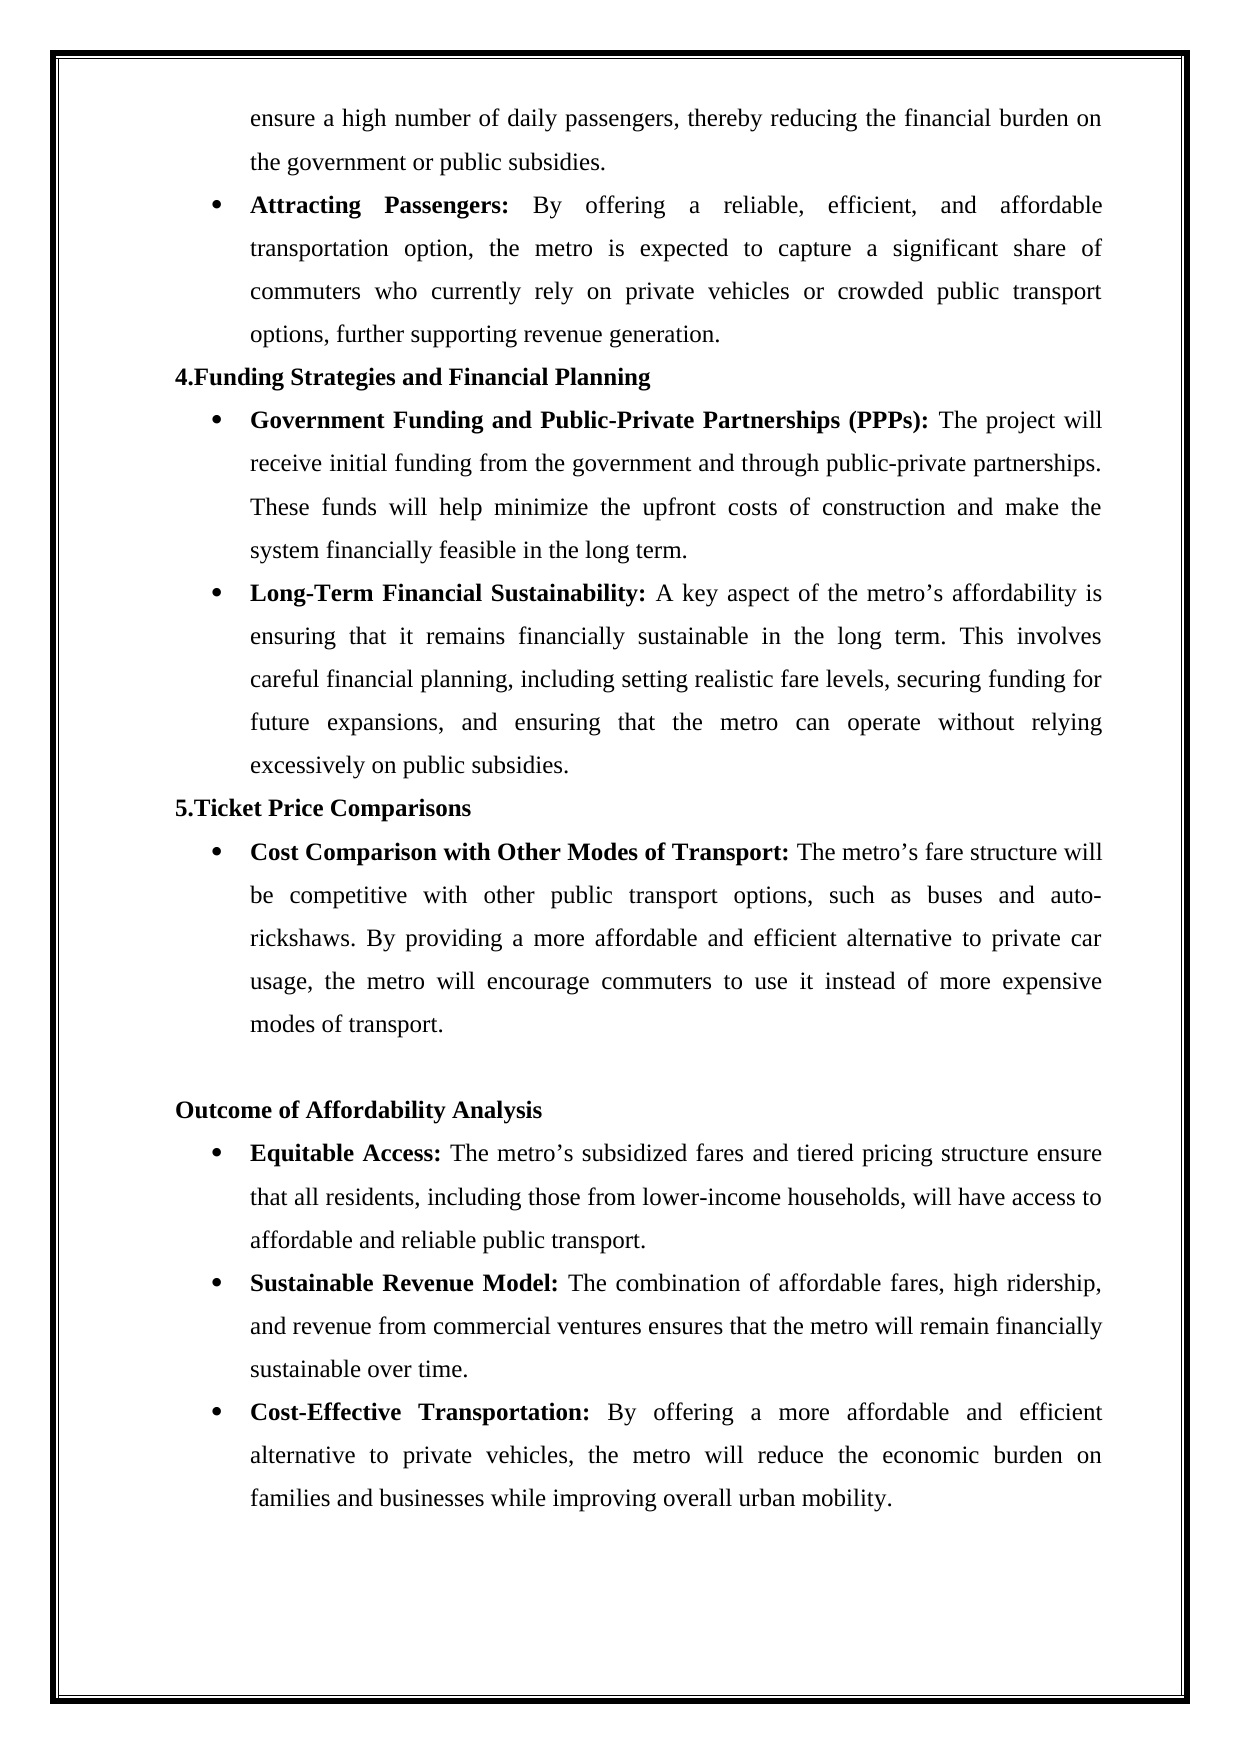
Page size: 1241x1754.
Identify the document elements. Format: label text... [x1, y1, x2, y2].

list Attracting Passengers: By offering a reliable, efficient, and affordable transportation option, the metro is expected to capture a significant share of commuters who currently rely on private vehicles or crowded public transport options, further supporting revenue generation. [212, 190, 1103, 348]
text Outcome of Affordability Analysis [175, 1095, 1103, 1124]
list Sustainable Revenue Model: The combination of affordable fares, high ridership, and revenue from commercial ventures ensures that the metro will remain financially sustainable over time. [212, 1268, 1103, 1383]
list Cost-Effective Transportation: By offering a more affordable and efficient alternative to private vehicles, the metro will reduce the economic burden on families and businesses while improving overall urban mobility. [212, 1397, 1103, 1512]
list Cost Comparison with Other Modes of Transport: The metro’s fare structure will be competitive with other public transport options, such as buses and auto-rickshaws. By providing a more affordable and efficient alternative to private car usage, the metro will encourage commuters to use it instead of more expensive modes of transport. [212, 837, 1103, 1038]
list Equitable Access: The metro’s subsidized fares and tiered pricing structure ensure that all residents, including those from lower-income households, will have access to affordable and reliable public transport. [212, 1138, 1103, 1253]
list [212, 103, 1103, 175]
list Government Funding and Public-Private Partnerships (PPPs): The project will receive initial funding from the government and through public-private partnerships. These funds will help minimize the upfront costs of construction and make the system financially feasible in the long term. [212, 405, 1103, 563]
list Long-Term Financial Sustainability: A key aspect of the metro’s affordability is ensuring that it remains financially sustainable in the long term. This involves careful financial planning, including setting realistic fare levels, securing funding for future expansions, and ensuring that the metro can operate without relying excessively on public subsidies. [212, 578, 1103, 779]
text 4.Funding Strategies and Financial Planning [175, 362, 1103, 391]
text 5.Ticket Price Comparisons [175, 793, 1103, 822]
